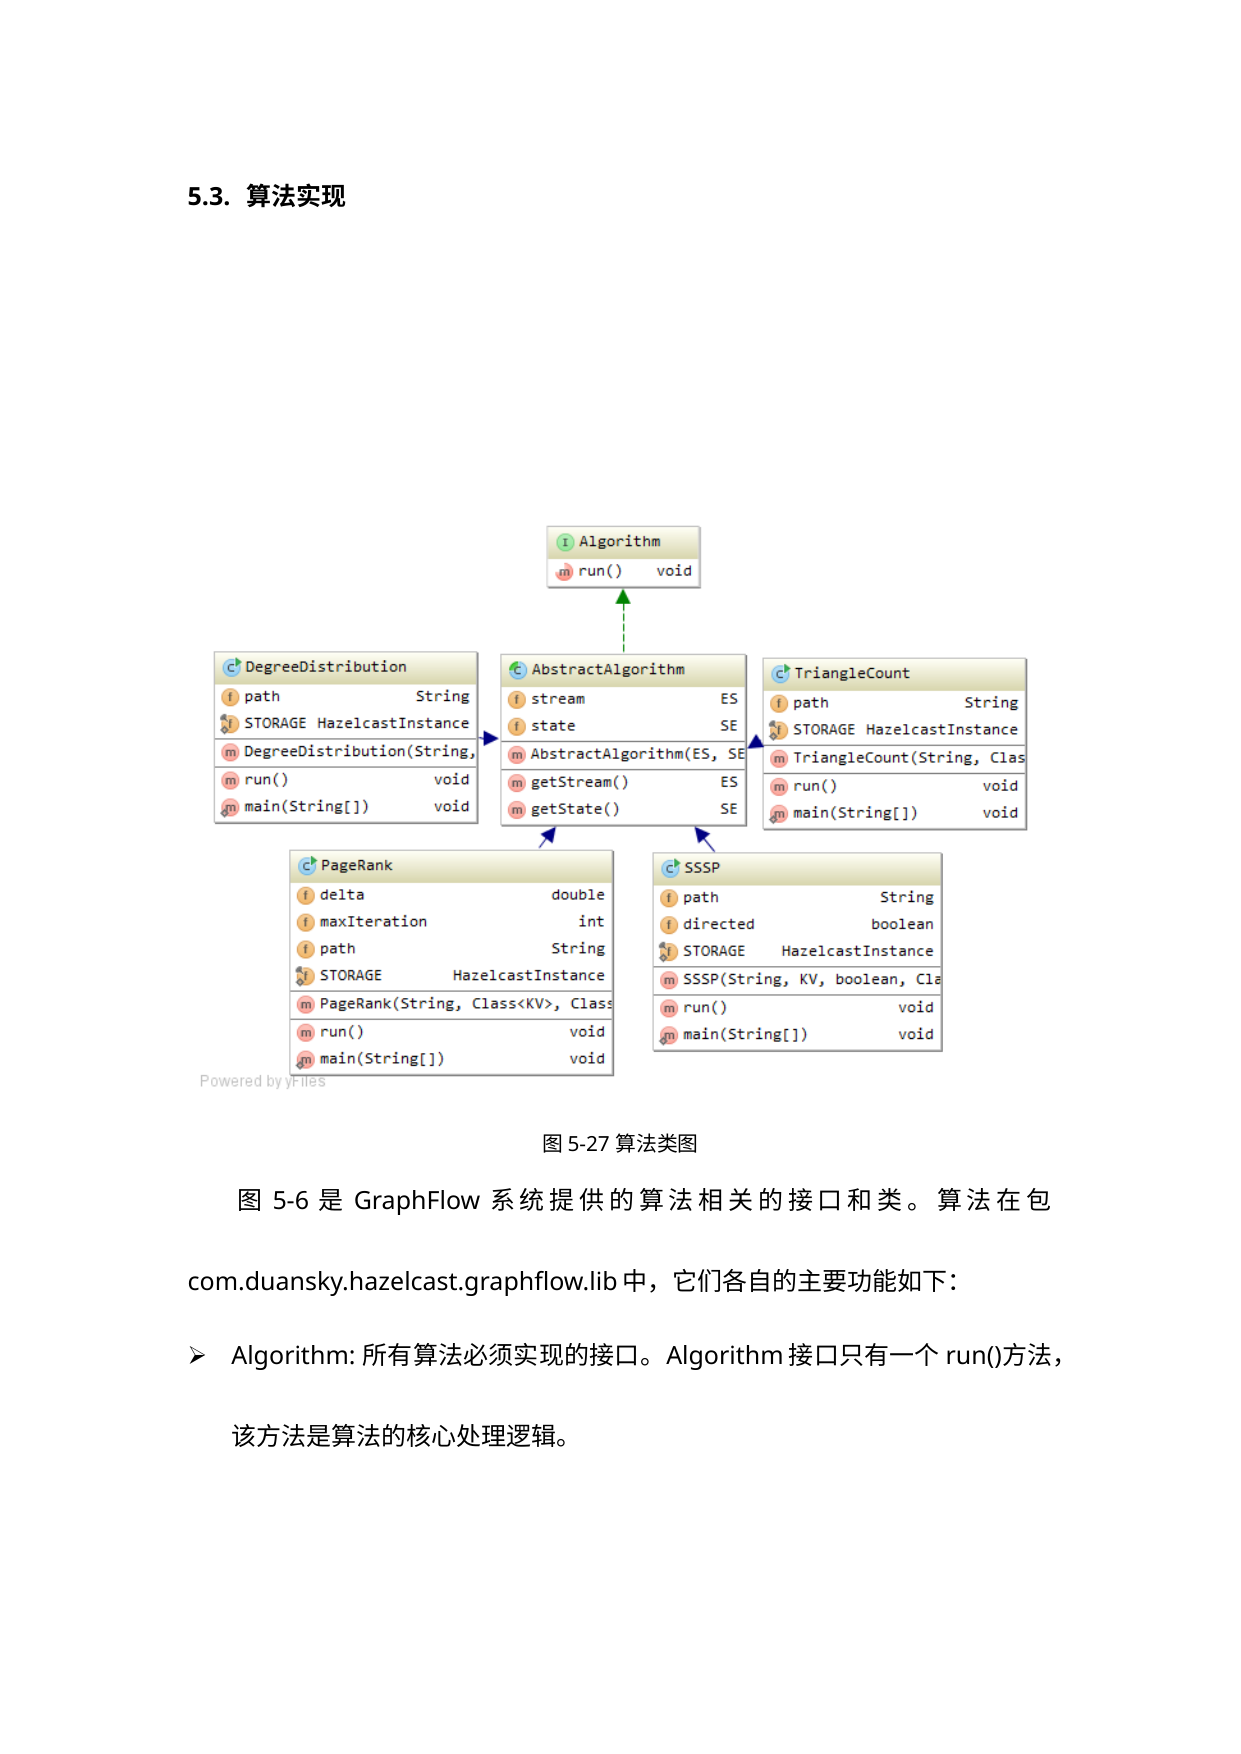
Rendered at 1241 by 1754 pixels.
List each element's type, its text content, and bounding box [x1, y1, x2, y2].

subtitle 算法实现 [187, 162, 1053, 227]
text 图5-6是GraphFlow系统提供的算法相关的接口和类。算法在包com.duansky.hazelcast.graphflow.lib中，它们各自的主要功能如下： [187, 1166, 1053, 1312]
picture [187, 500, 1053, 1102]
list Algorithm: 所有算法必须实现的接口。Algorithm接口只有一个run()方法，该方法是算法的核心处理逻辑。 [187, 1321, 1053, 1467]
